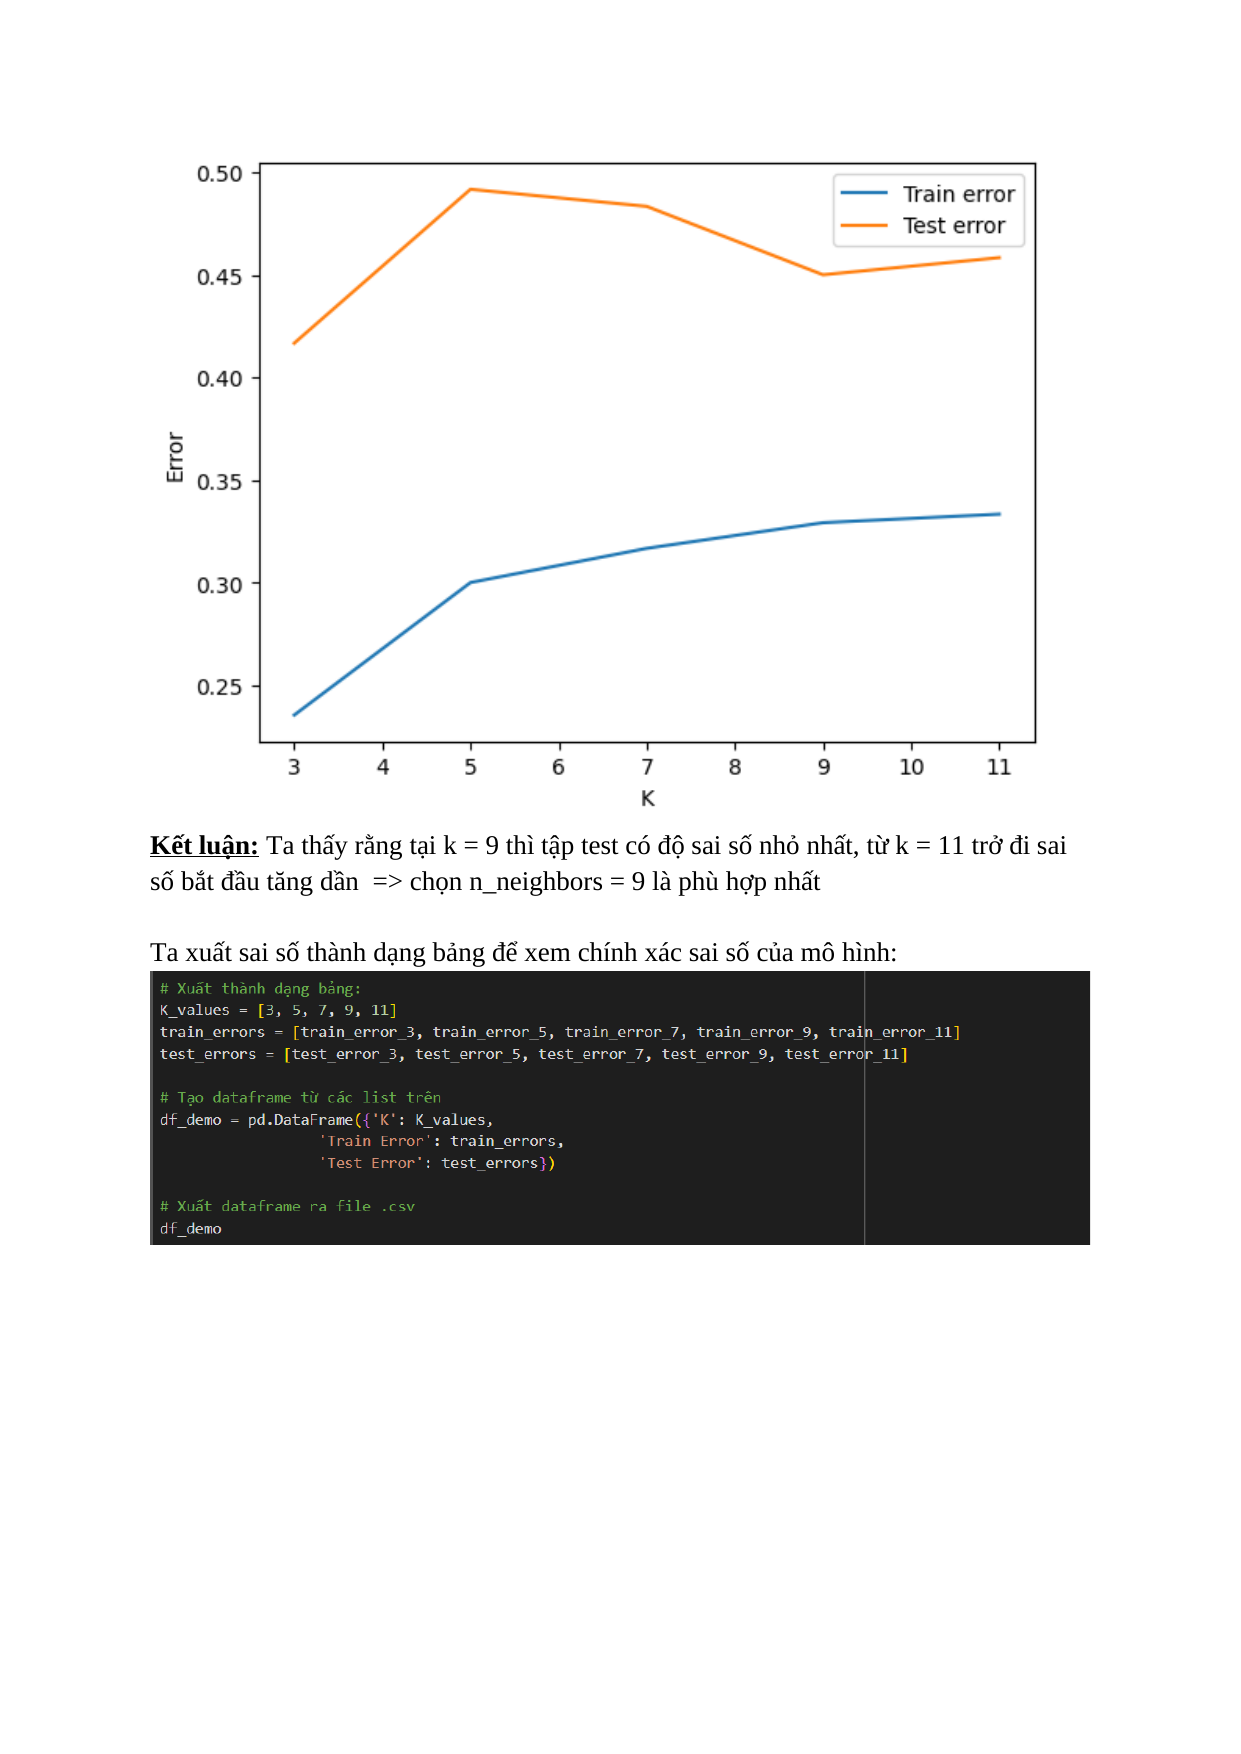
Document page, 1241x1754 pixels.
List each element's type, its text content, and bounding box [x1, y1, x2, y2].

text Ta xuất sai số thành dạng bảng để xem chính xác sai số của mô hình: [150, 936, 1090, 967]
text Kết luận: Ta thấy rằng tại k = 9 thì tập test có độ sai số nhỏ nhất, từ k = 11 trở đi sai số bắt đầu tăng dần => chọn n_neighbors = 9 là phù hợp nhất [150, 829, 1090, 896]
picture [150, 150, 1049, 825]
picture [150, 971, 1091, 1245]
